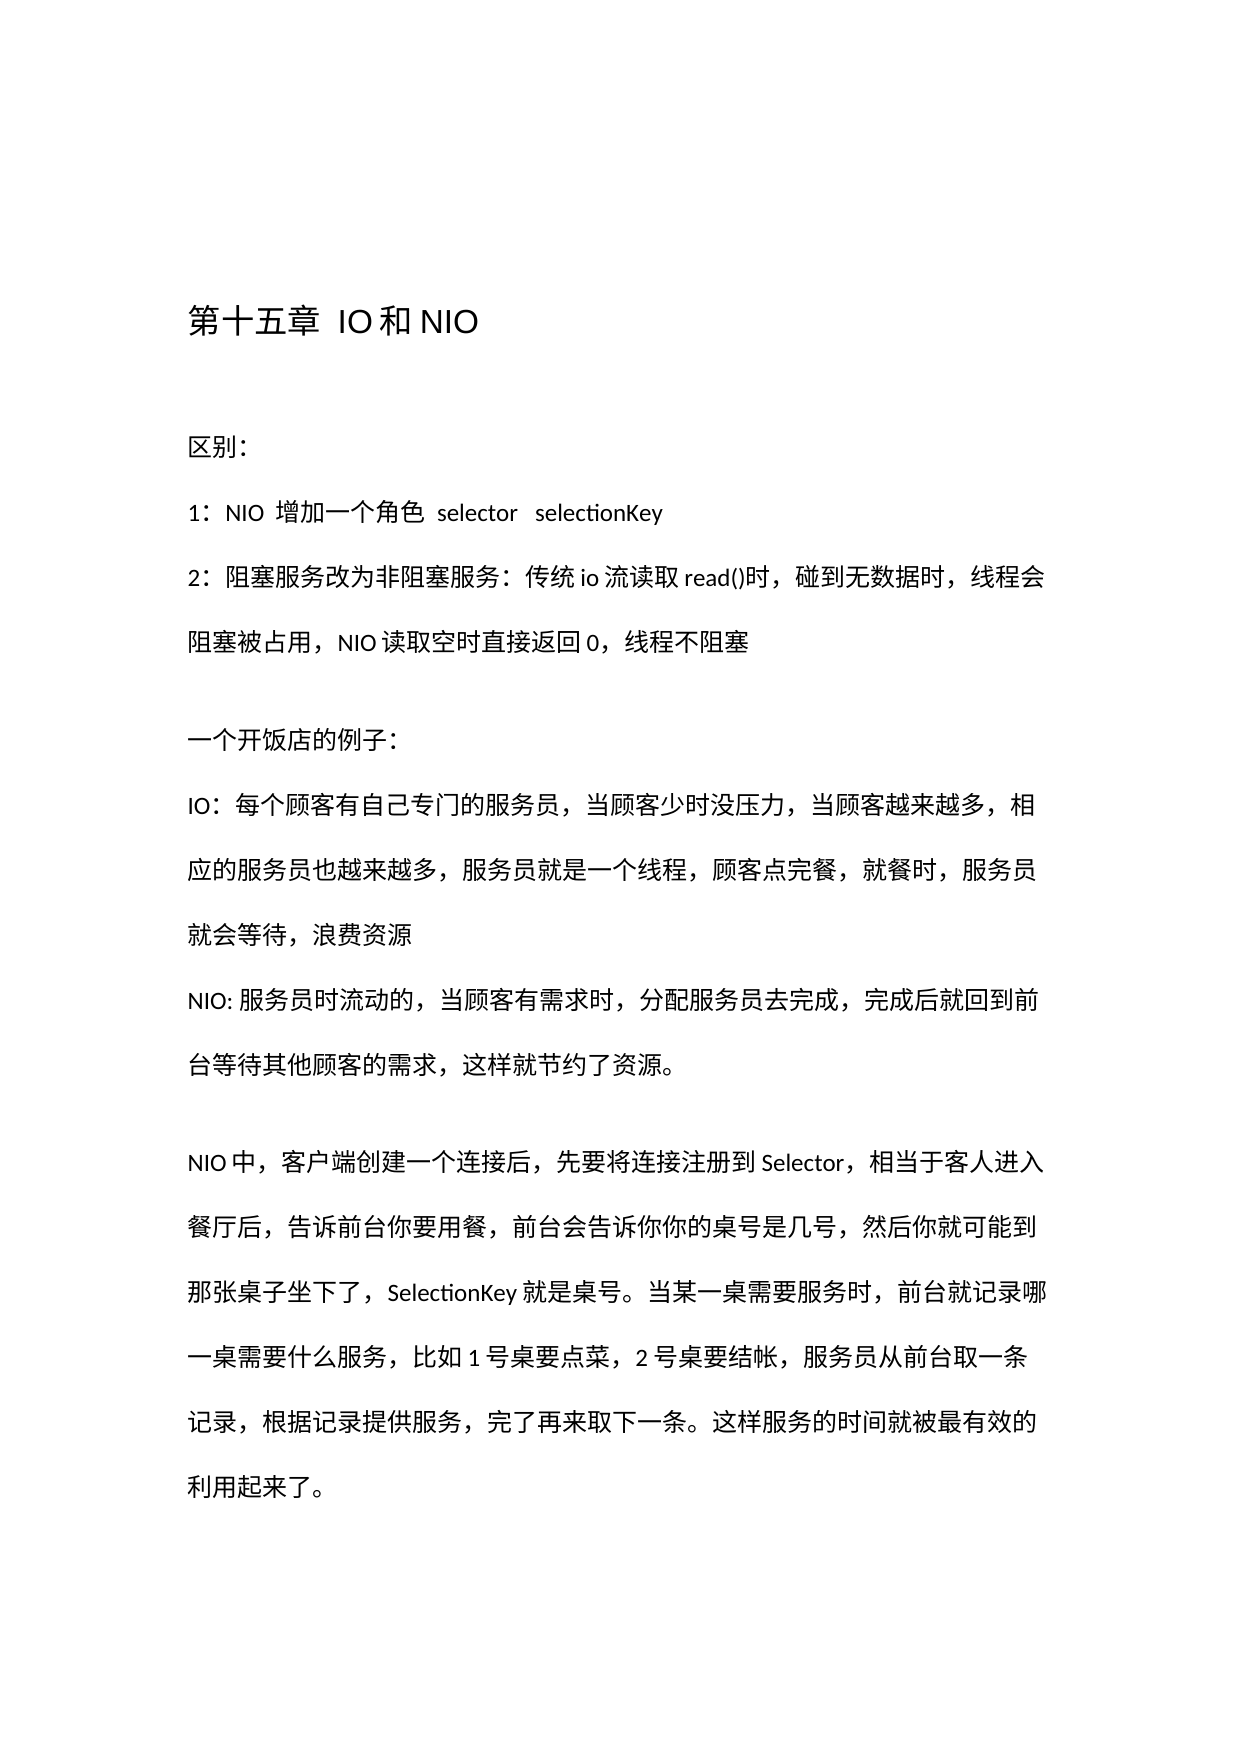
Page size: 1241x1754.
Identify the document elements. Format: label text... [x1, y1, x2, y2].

text IO：每个顾客有自己专门的服务员，当顾客少时没压力，当顾客越来越多，相应的服务员也越来越多，服务员就是一个线程，顾客点完餐，就餐时，服务员就会等待，浪费资源 [187, 771, 1053, 966]
text 2：阻塞服务改为非阻塞服务：传统io流读取read()时，碰到无数据时，线程会阻塞被占用，NIO读取空时直接返回0，线程不阻塞 [187, 543, 1053, 673]
text 区别： [187, 413, 1053, 478]
text 一个开饭店的例子： [187, 706, 1053, 771]
text 1：NIO 增加一个角色 selector selectionKey [187, 478, 1053, 543]
text NIO: 服务员时流动的，当顾客有需求时，分配服务员去完成，完成后就回到前台等待其他顾客的需求，这样就节约了资源。 [187, 966, 1053, 1096]
subtitle IO和NIO [187, 287, 1053, 352]
text NIO中，客户端创建一个连接后，先要将连接注册到Selector，相当于客人进入餐厅后，告诉前台你要用餐，前台会告诉你你的桌号是几号，然后你就可能到那张桌子坐下了，SelectionKey就是桌号。当某一桌需要服务时，前台就记录哪一桌需要什么服务，比如1号桌要点菜，2号桌要结帐，服务员从前台取一条记录，根据记录提供服务，完了再来取下一条。这样服务的时间就被最有效的利用起来了。 [187, 1128, 1053, 1518]
